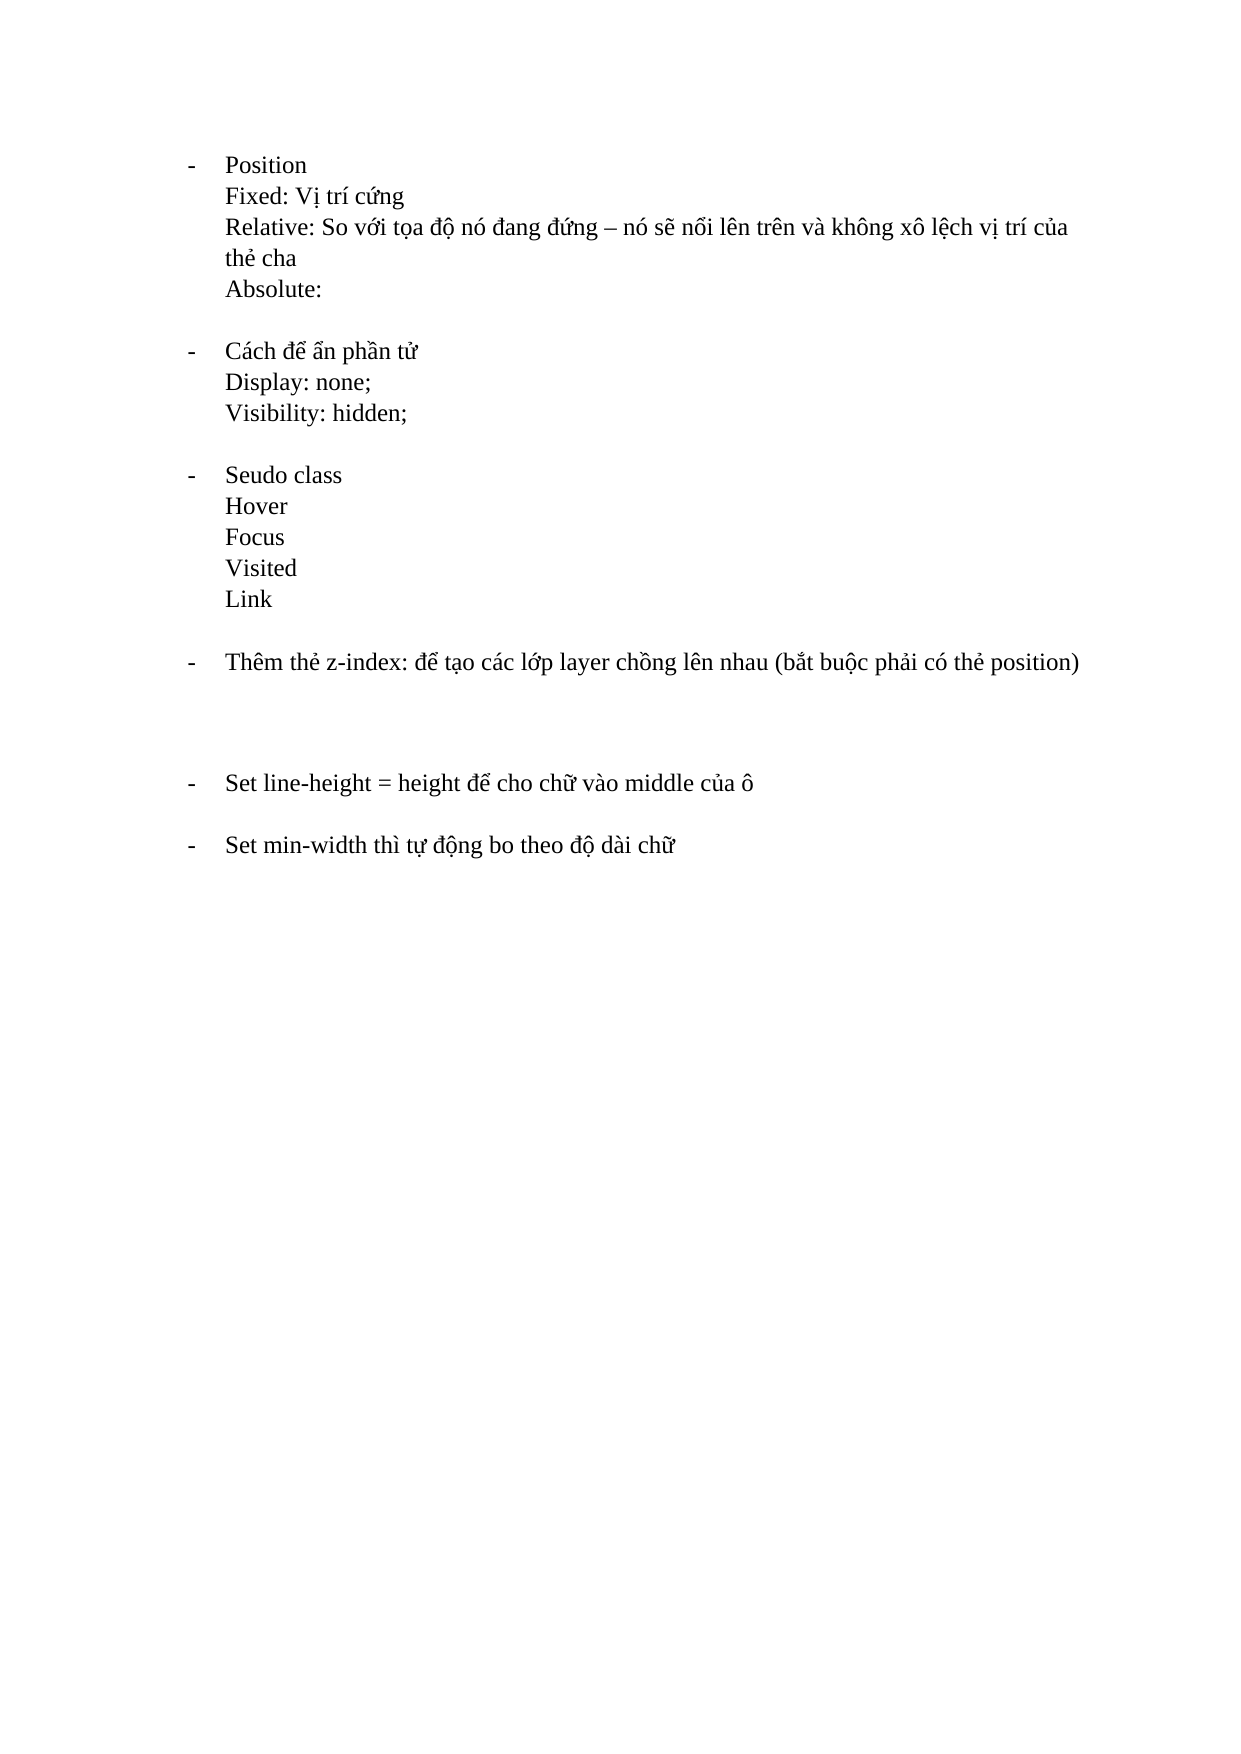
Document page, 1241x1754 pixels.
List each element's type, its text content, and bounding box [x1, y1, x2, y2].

list Seudo class Hover Focus Visited Link [187, 460, 1090, 613]
list Set min-width thì tự động bo theo độ dài chữ [187, 830, 1090, 859]
list Set line-height = height để cho chữ vào middle của ô [187, 768, 1090, 797]
list Cách để ẩn phần tử Display: none; Visibility: hidden; [187, 336, 1090, 427]
list Thêm thẻ z-index: để tạo các lớp layer chồng lên nhau (bắt buộc phải có thẻ position) [187, 647, 1090, 735]
list Position Fixed: Vị trí cứng Relative: So với tọa độ nó đang đứng – nó sẽ nổi lên trên và không xô lệch vị trí của thẻ cha Absolute: [187, 150, 1090, 303]
